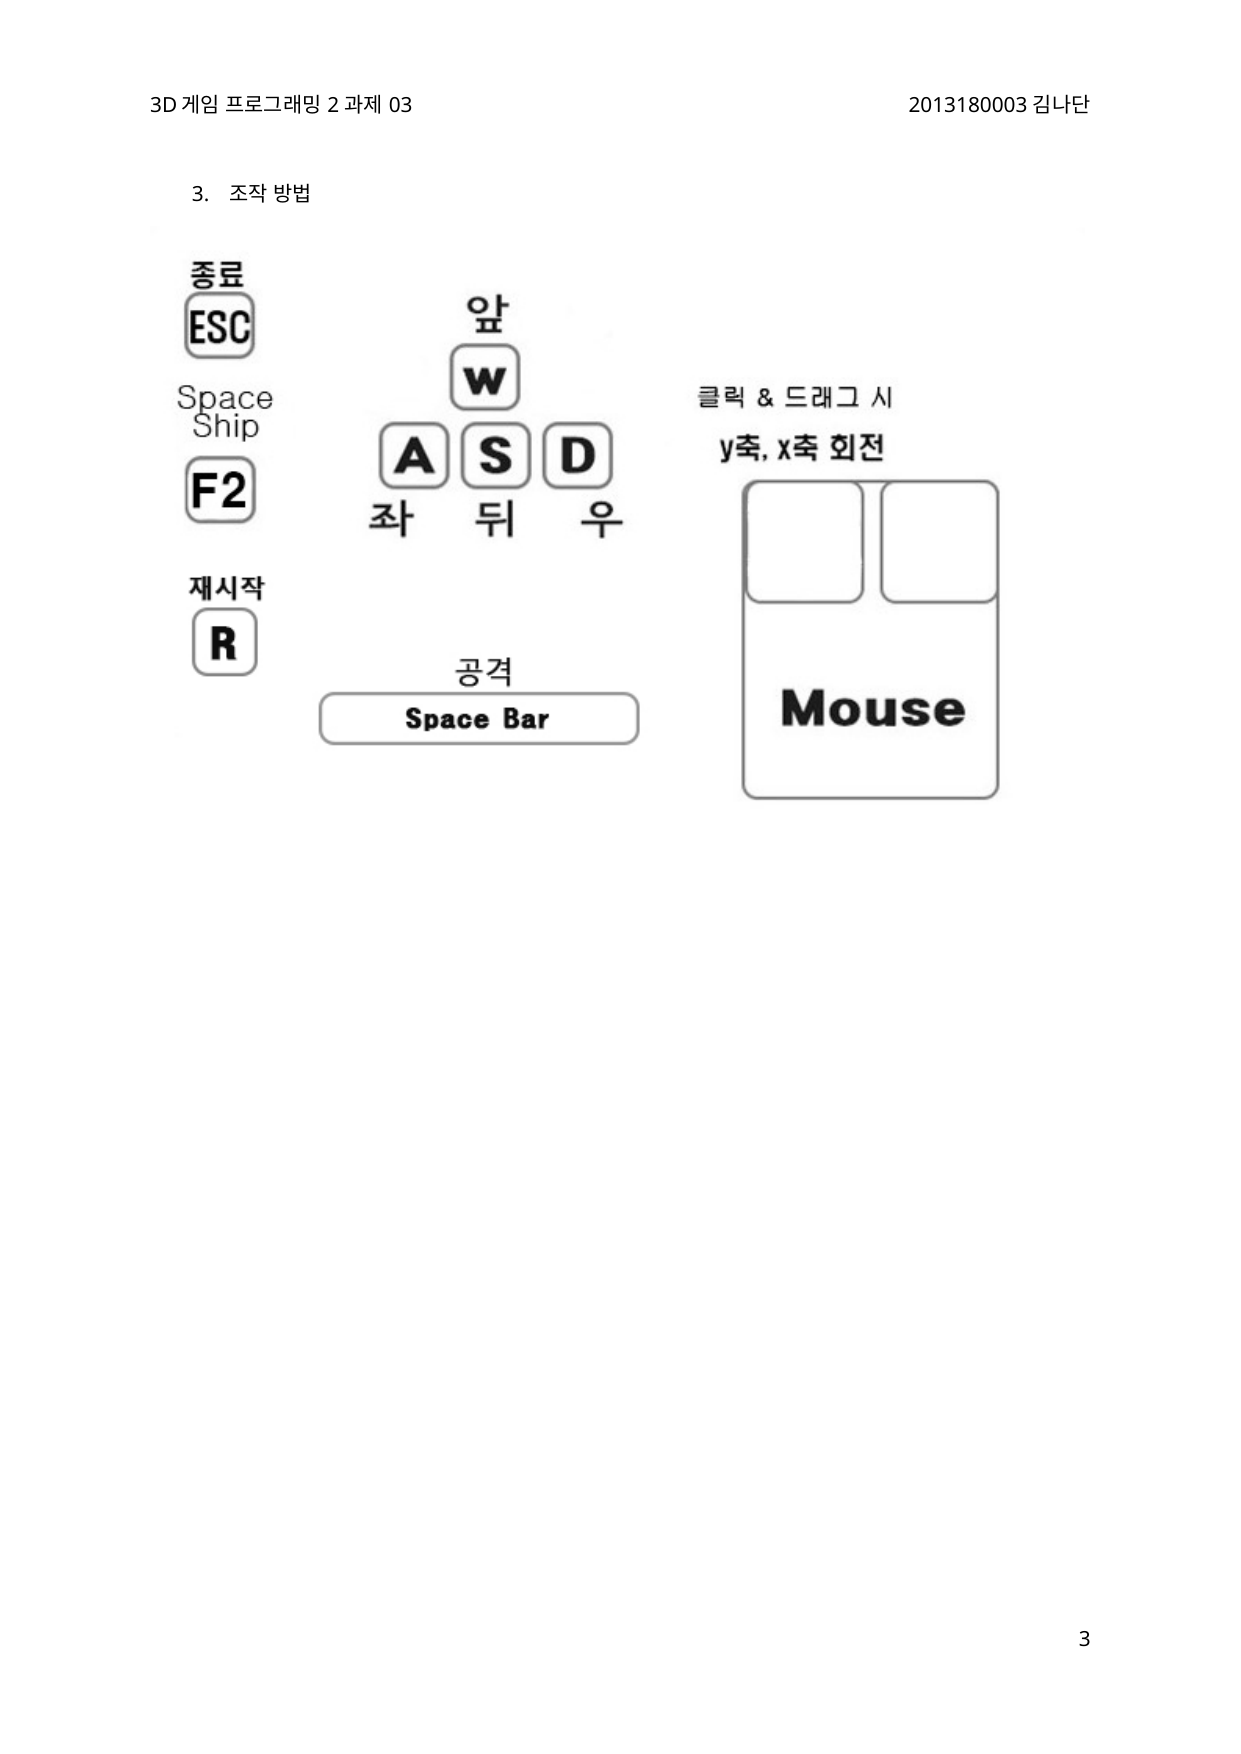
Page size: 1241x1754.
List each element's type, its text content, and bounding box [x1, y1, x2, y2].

picture [150, 226, 1085, 844]
list 조작 방법 [192, 177, 1090, 207]
